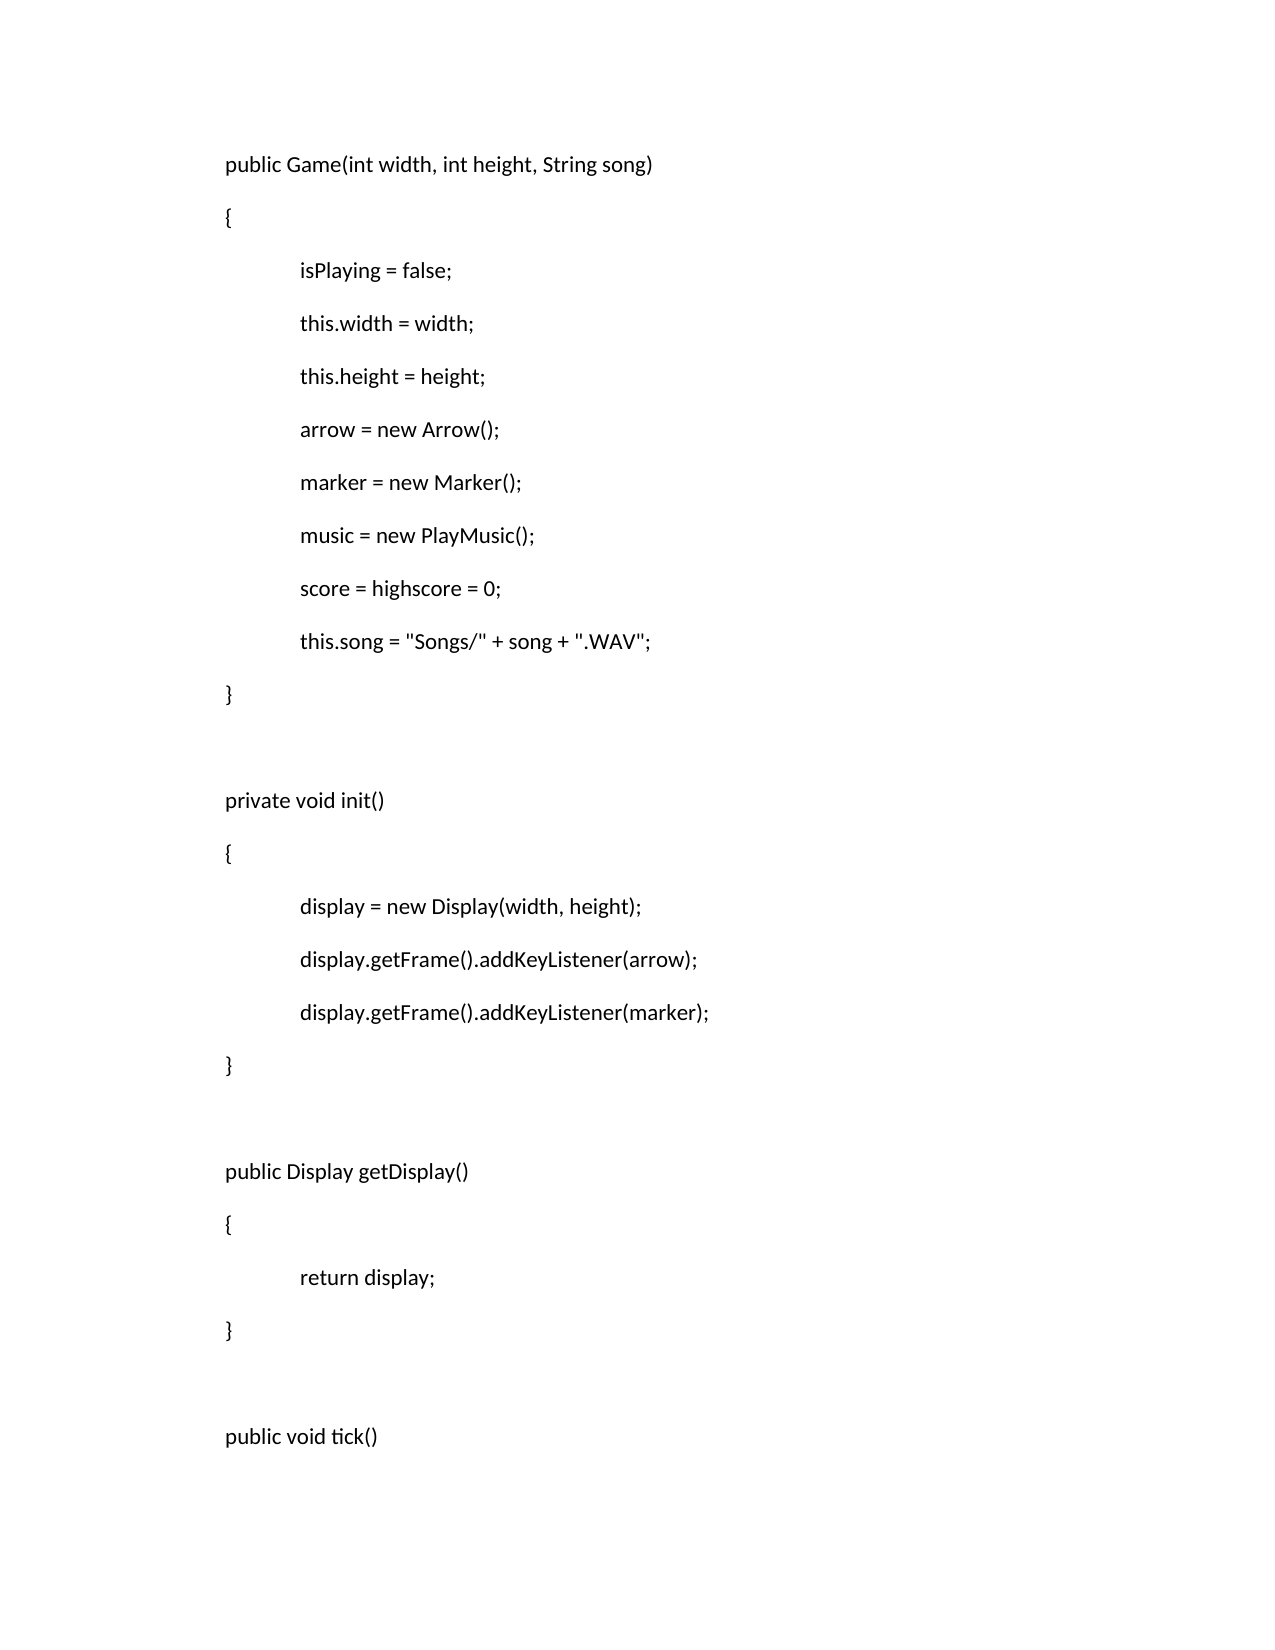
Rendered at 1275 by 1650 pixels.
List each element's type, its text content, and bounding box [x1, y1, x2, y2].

text { [150, 203, 1125, 231]
text isPlaying = false; [150, 256, 1125, 284]
text } [150, 680, 1125, 708]
text } [150, 1051, 1125, 1079]
text { [150, 839, 1125, 867]
text display.getFrame().addKeyListener(marker); [150, 998, 1125, 1026]
text public void tick() [150, 1422, 1125, 1451]
text arrow = new Arrow(); [150, 415, 1125, 443]
text display = new Display(width, height); [150, 892, 1125, 920]
text display.getFrame().addKeyListener(arrow); [150, 945, 1125, 973]
text music = new PlayMusic(); [150, 521, 1125, 549]
text marker = new Marker(); [150, 468, 1125, 496]
text { [150, 1210, 1125, 1238]
text return display; [150, 1263, 1125, 1291]
text public Game(int width, int height, String song) [150, 150, 1125, 178]
text this.song = "Songs/" + song + ".WAV"; [150, 627, 1125, 655]
text this.width = width; [150, 309, 1125, 337]
text } [150, 1316, 1125, 1344]
text private void init() [150, 786, 1125, 814]
text this.height = height; [150, 362, 1125, 390]
text public Display getDisplay() [150, 1157, 1125, 1185]
text score = highscore = 0; [150, 574, 1125, 602]
